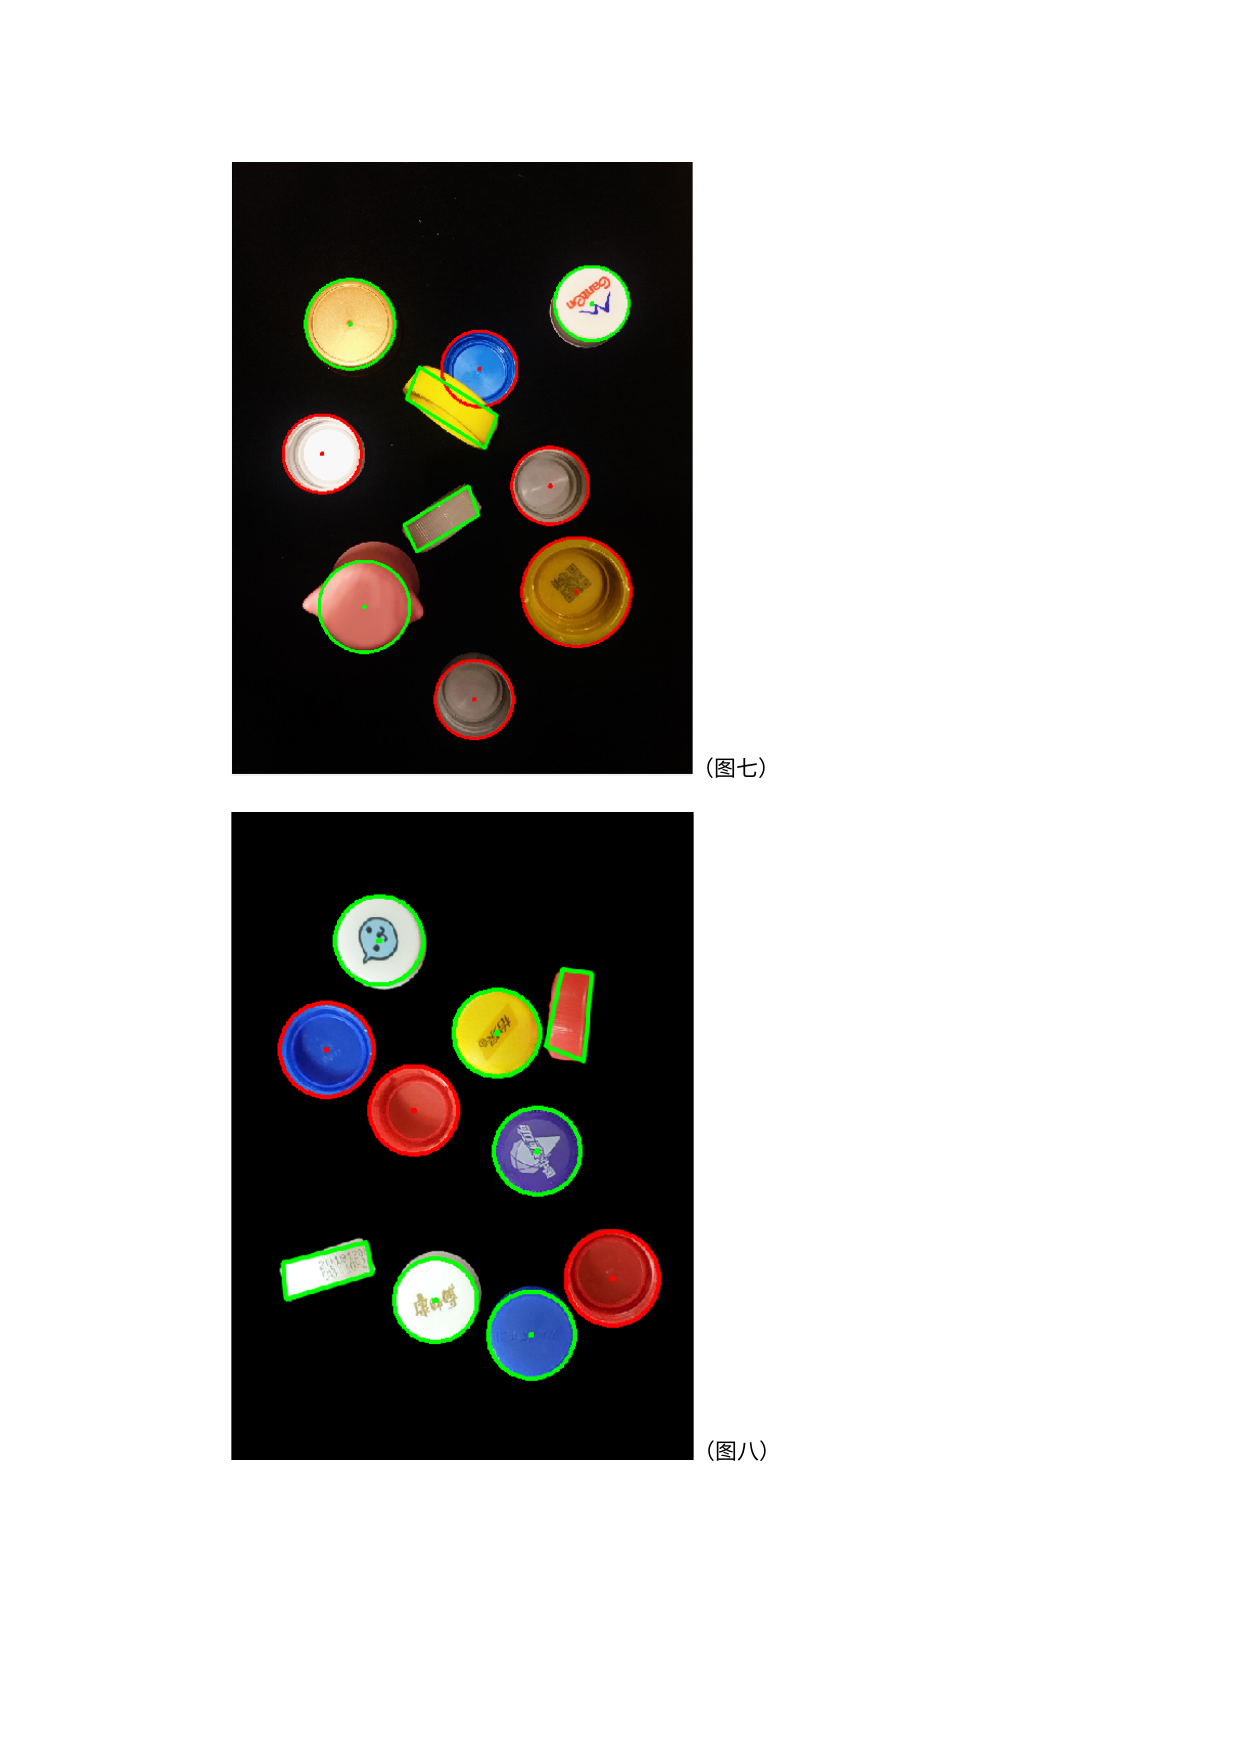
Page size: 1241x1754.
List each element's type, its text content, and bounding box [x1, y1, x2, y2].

picture [231, 812, 694, 1460]
picture [231, 162, 693, 776]
